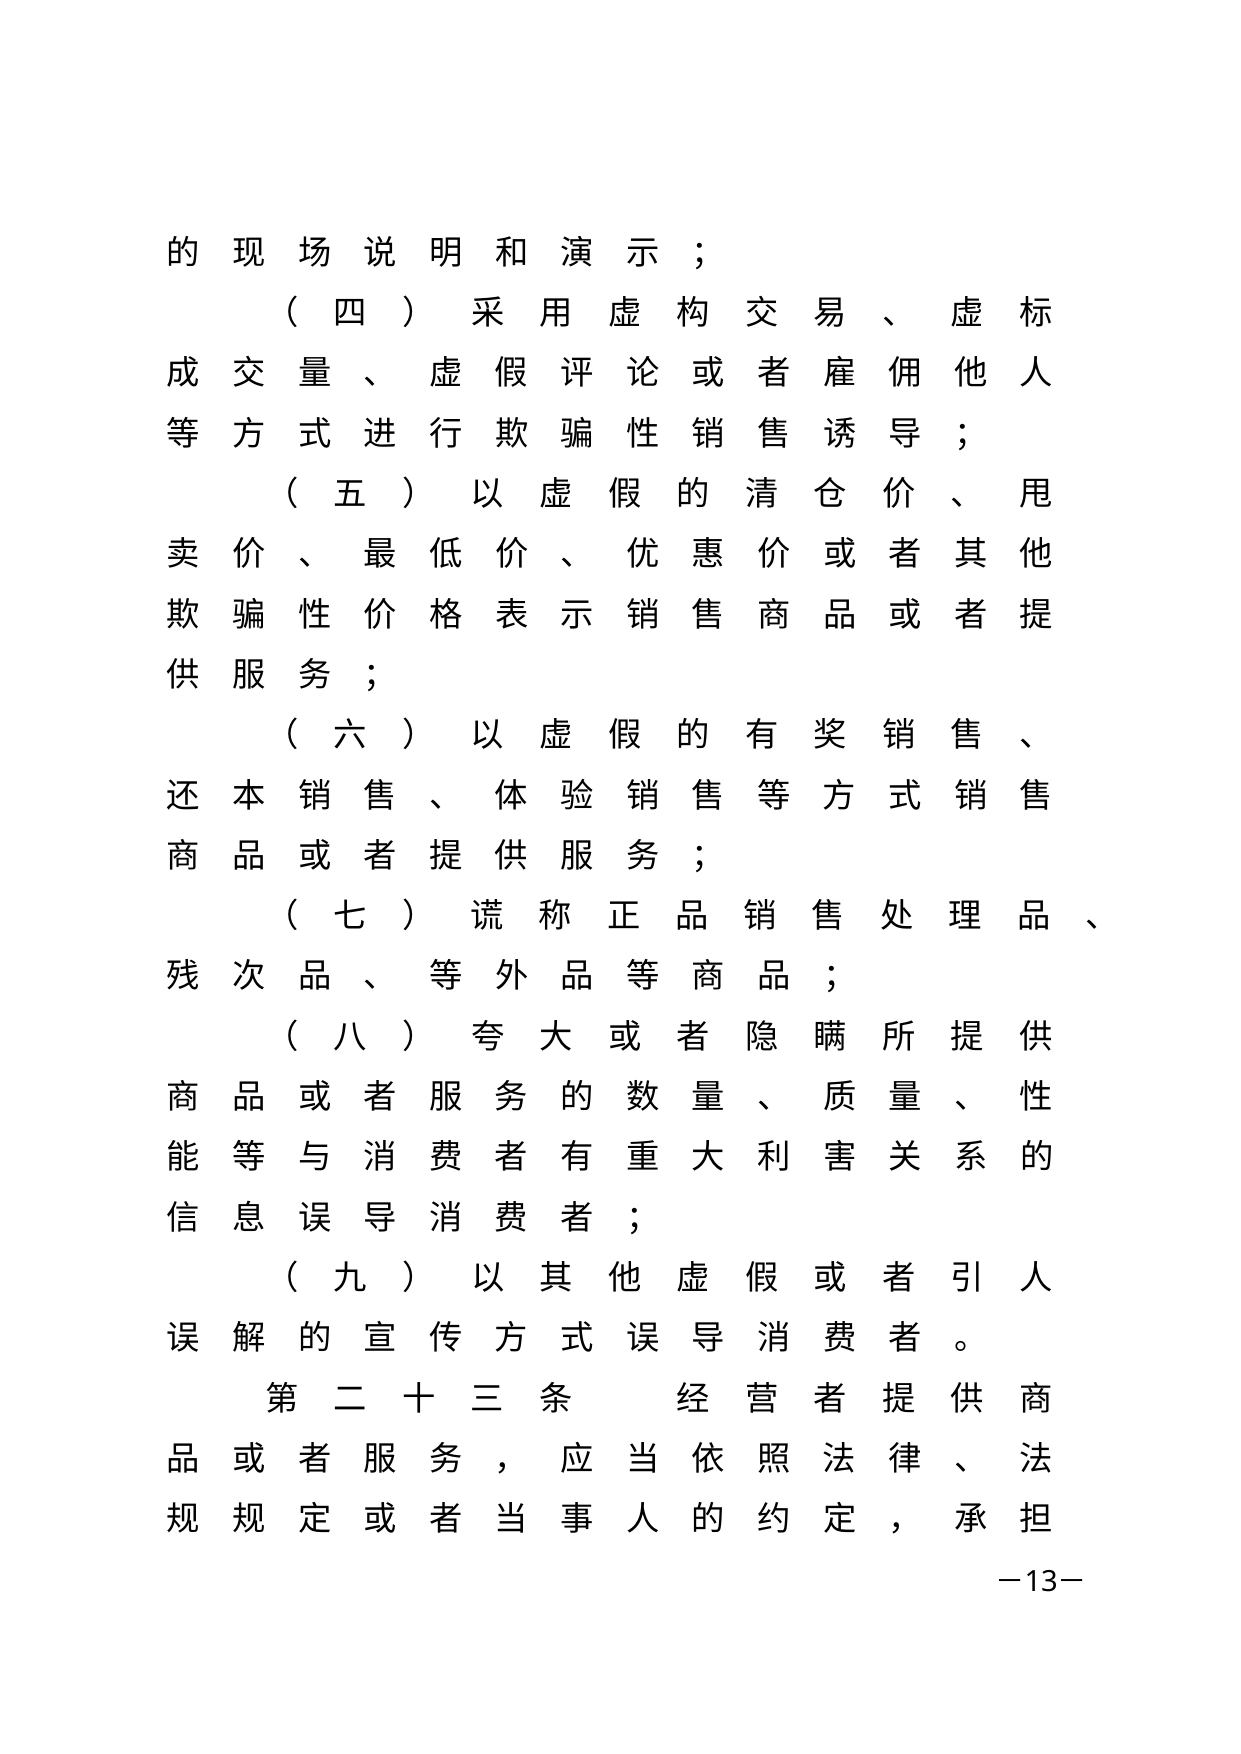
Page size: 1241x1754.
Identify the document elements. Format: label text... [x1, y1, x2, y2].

text （八）夸大或者隐瞒所提供商品或者服务的数量、质量、性能等与消费者有重大利害关系的信息误导消费者； [167, 1003, 1085, 1245]
text （六）以虚假的有奖销售、还本销售、体验销售等方式销售商品或者提供服务； [167, 702, 1085, 883]
text （七）谎称正品销售处理品、残次品、等外品等商品； [167, 883, 1085, 1003]
text 第二十三条 经营者提供商品或者服务，应当依照法律、法规规定或者当事人的约定，承担修理、重作、更换、退货、补足商品数量、退还货款和服务费用或者赔偿损失等民事责任，不得故意拖延或者无理拒绝消费者的合法要求。经营者有下列情形之一的，视为故意拖延或者无理拒绝： [167, 1365, 1085, 1546]
text （三）作虚假或者引人误解的现场说明和演示； [167, 219, 1085, 280]
text （五）以虚假的清仓价、甩卖价、最低价、优惠价或者其他欺骗性价格表示销售商品或者提供服务； [167, 461, 1085, 702]
text （四）采用虚构交易、虚标成交量、虚假评论或者雇佣他人等方式进行欺骗性销售诱导； [167, 280, 1085, 461]
text （九）以其他虚假或者引人误解的宣传方式误导消费者。 [167, 1245, 1085, 1365]
